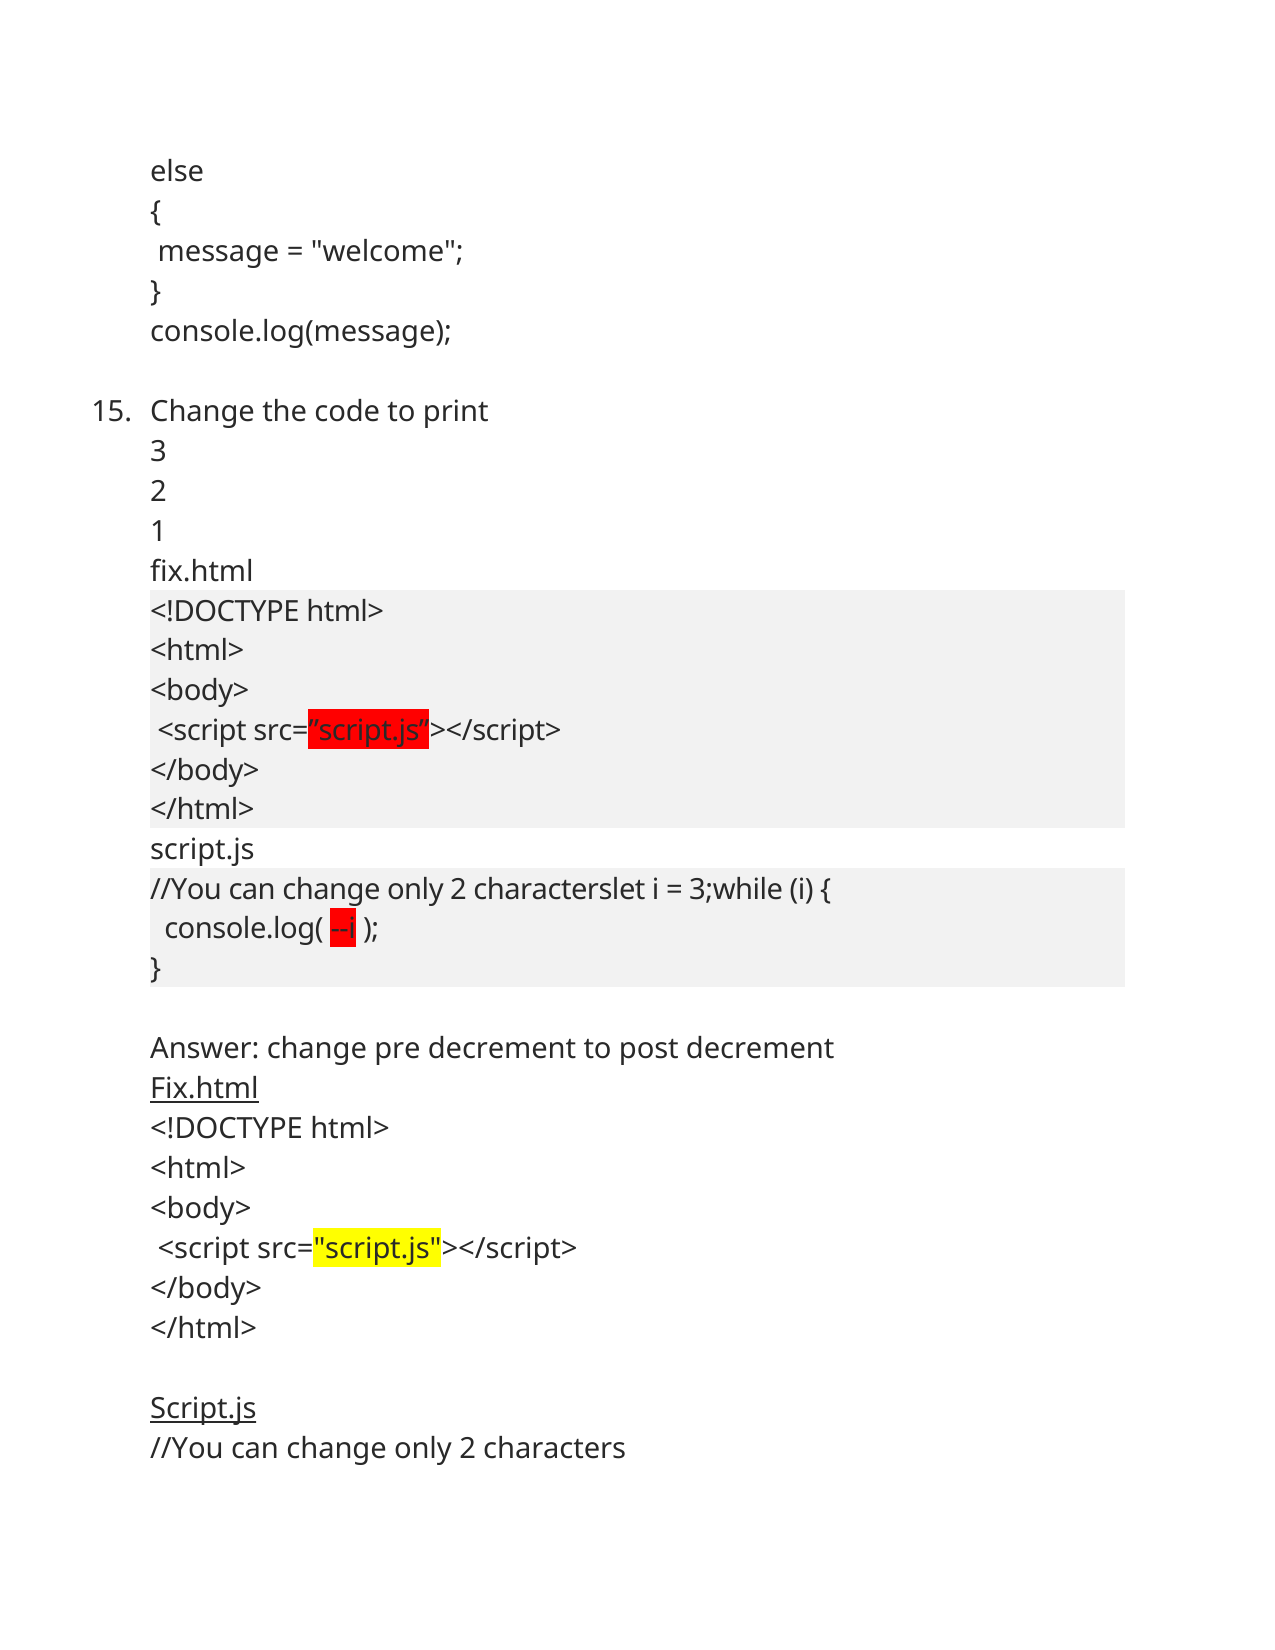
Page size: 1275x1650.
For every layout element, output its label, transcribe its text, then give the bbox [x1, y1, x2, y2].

text { [150, 190, 1125, 230]
text <body> [150, 1187, 1125, 1227]
text console.log(message); [150, 310, 1125, 350]
text <!DOCTYPE html> [150, 1107, 1125, 1147]
text Fix.html [150, 1067, 1125, 1107]
text <script src="script.js"></script> [150, 1227, 1125, 1267]
text message = "welcome"; [150, 230, 1125, 270]
text fix.html [150, 550, 1125, 590]
list Change the code to print [91, 390, 1125, 430]
text </body> [150, 1267, 1125, 1307]
text 1 [150, 510, 1125, 550]
text //You can change only 2 characterslet i = 3;while (i) { console.log( --i ); } [150, 868, 1125, 987]
text <!DOCTYPE html> <html> <body> <script src=”script.js”></script> </body> </html> [150, 590, 1125, 828]
text Answer: change pre decrement to post decrement [150, 1027, 1125, 1067]
text Script.js [150, 1387, 1125, 1427]
text //You can change only 2 characters [150, 1427, 1125, 1467]
text </html> [150, 1307, 1125, 1347]
text <html> [150, 1147, 1125, 1187]
text 3 [150, 430, 1125, 470]
text } [150, 270, 1125, 310]
text script.js [150, 828, 1125, 868]
text else [150, 150, 1125, 190]
text 2 [150, 470, 1125, 510]
